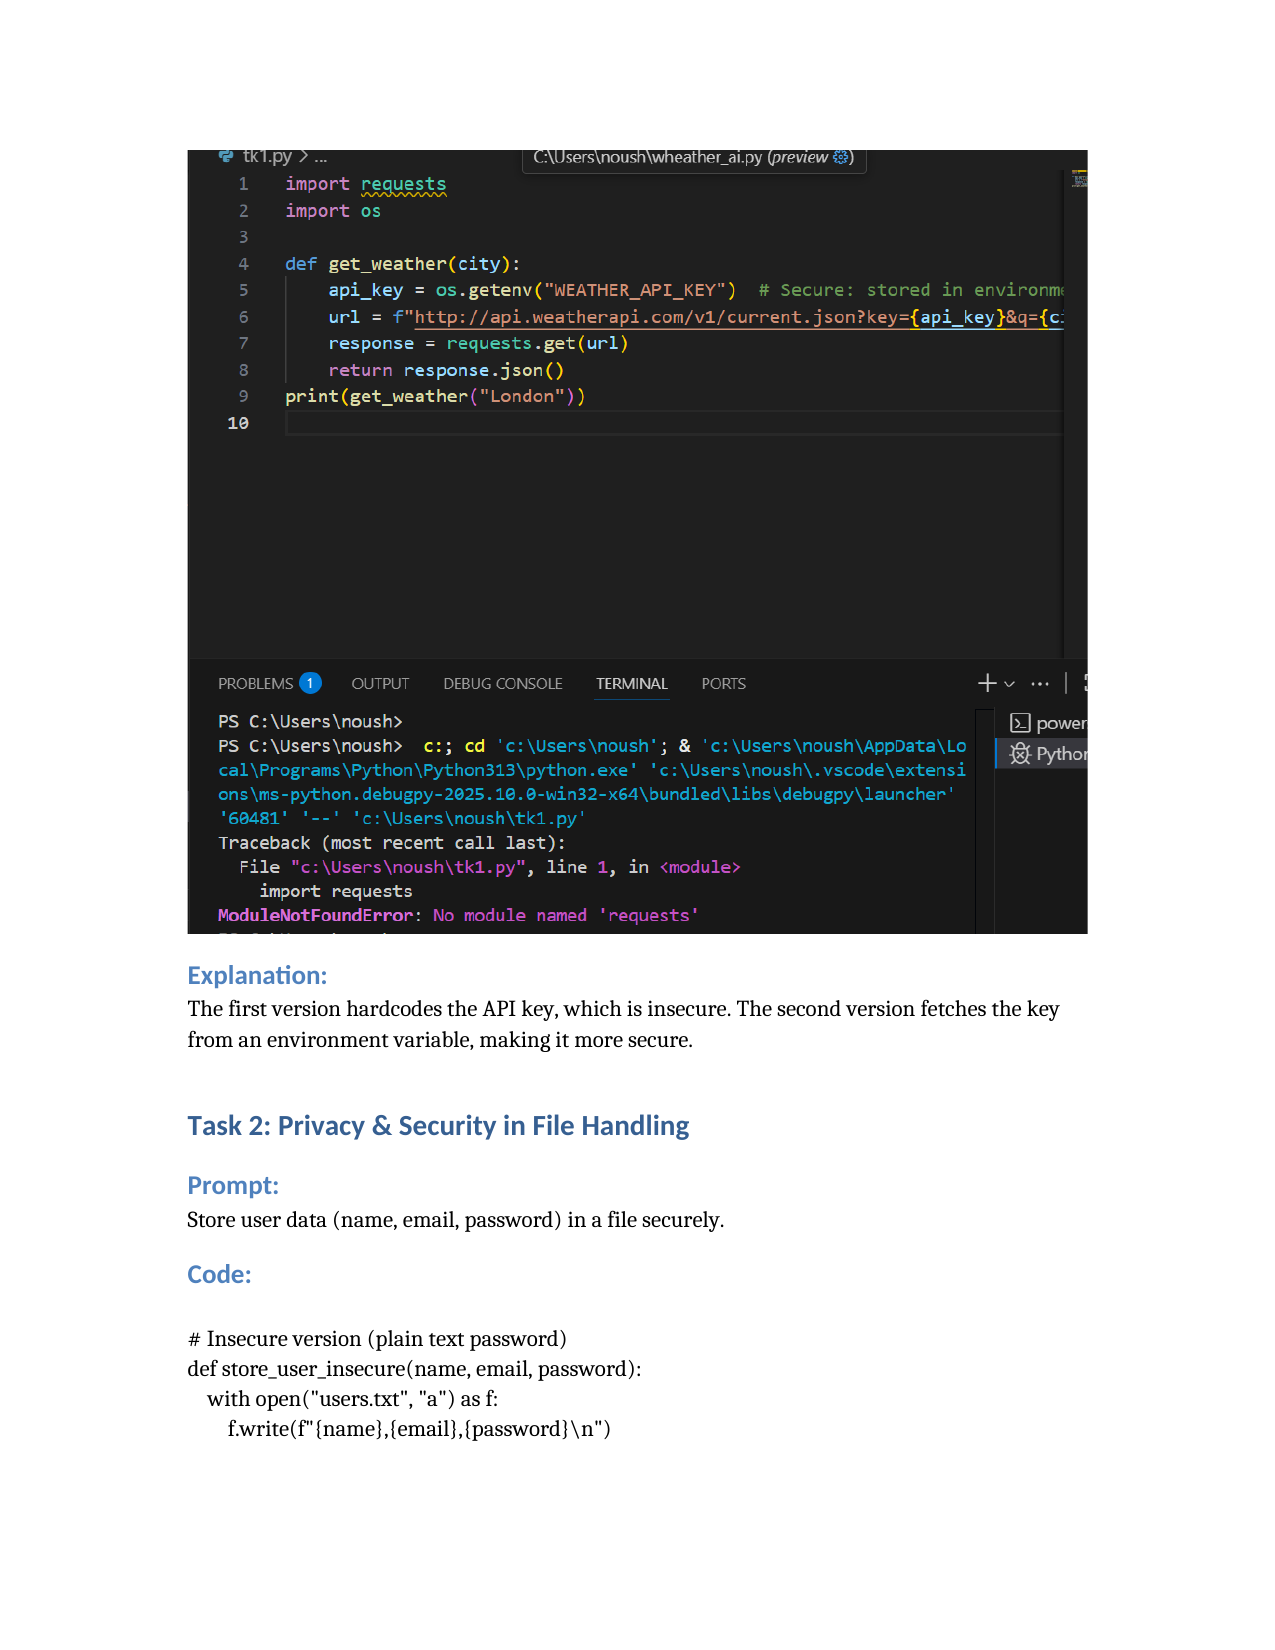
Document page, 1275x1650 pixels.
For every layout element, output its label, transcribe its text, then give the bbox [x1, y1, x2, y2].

subtitle Prompt: [187, 1168, 1087, 1201]
text The first version hardcodes the API key, which is insecure. The second version fetches the key from an environment variable, making it more secure. [187, 996, 1087, 1053]
subtitle Task 2: Privacy & Security in File Handling [187, 1107, 1087, 1142]
picture [187, 150, 1088, 934]
text Store user data (name, email, password) in a file securely. [187, 1206, 1087, 1233]
subtitle Code: [187, 1257, 1087, 1290]
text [187, 1295, 1087, 1473]
subtitle Explanation: [187, 958, 1087, 991]
